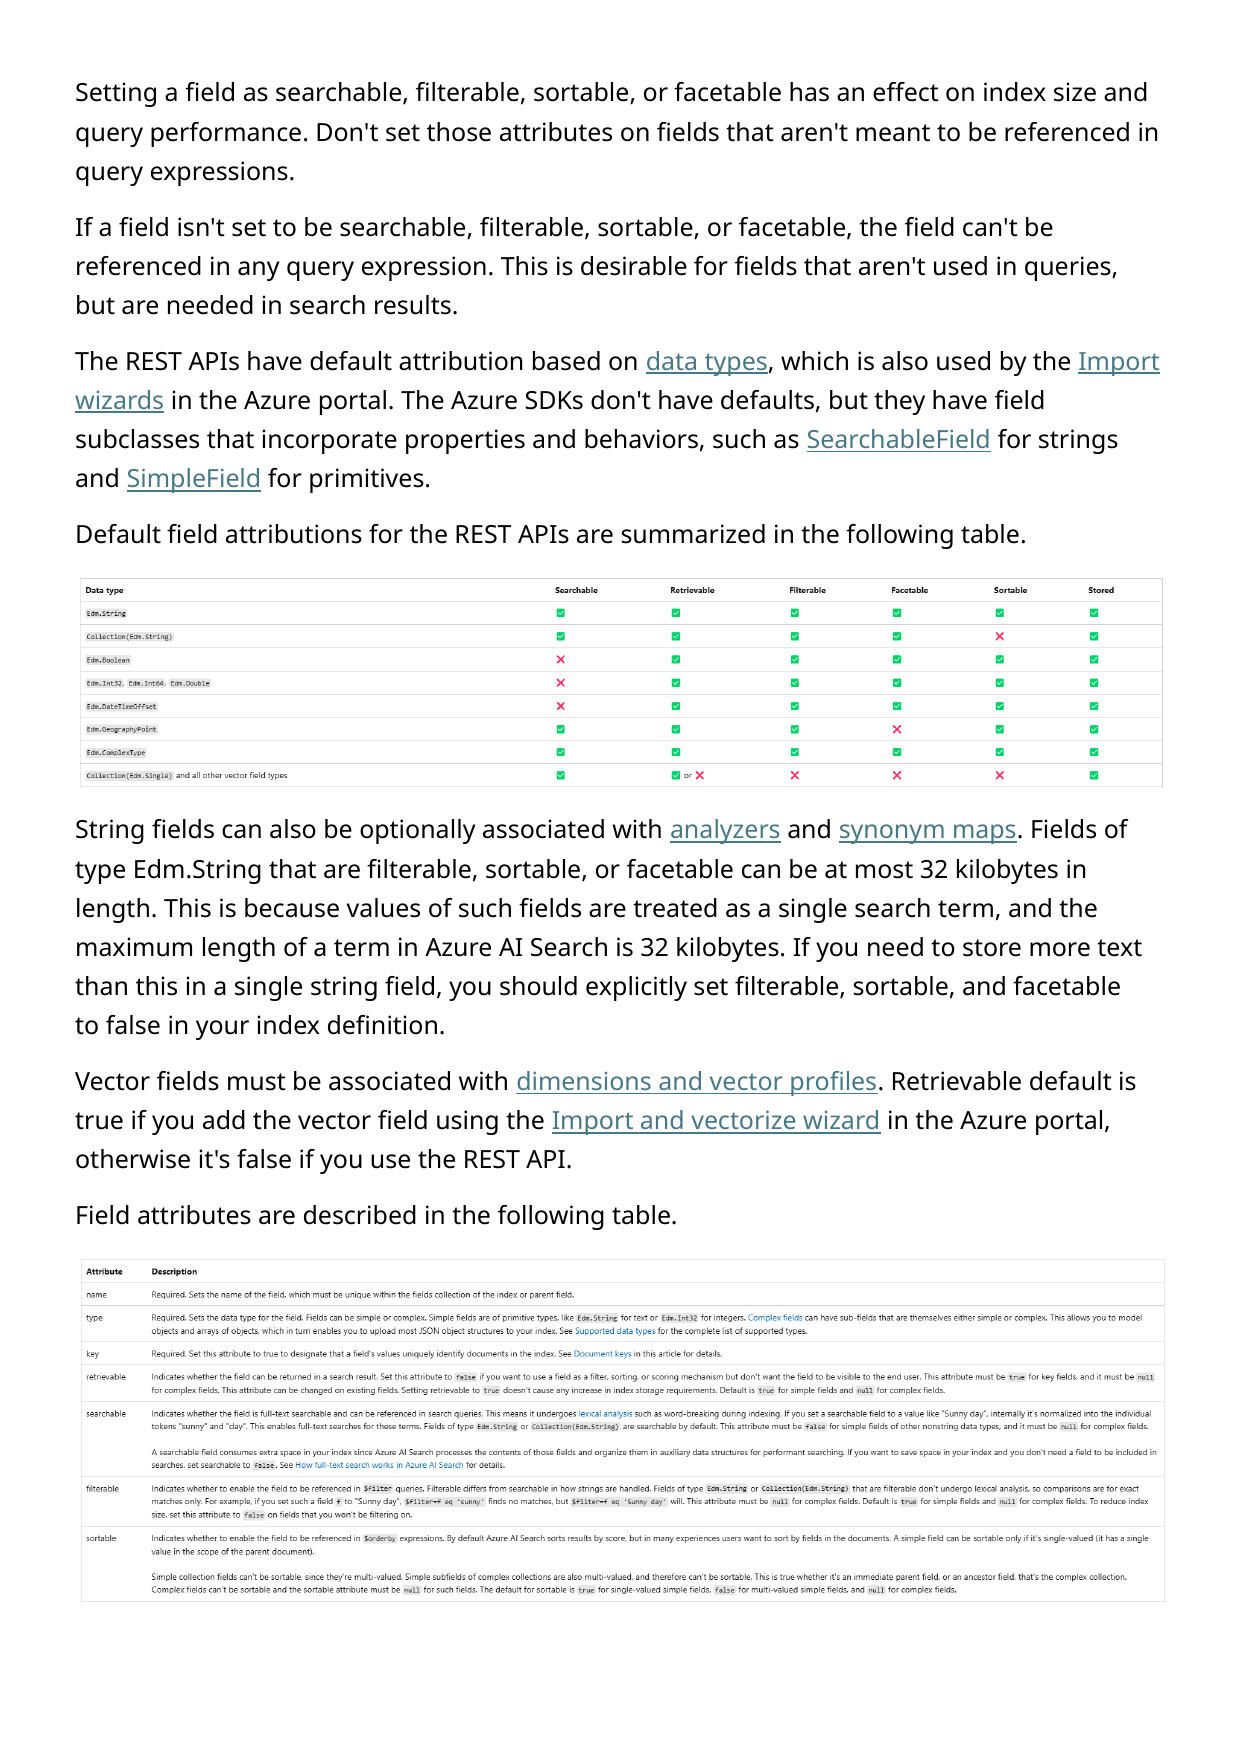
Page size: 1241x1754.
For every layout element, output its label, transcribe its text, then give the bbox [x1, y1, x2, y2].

text If a field isn't set to be searchable, filterable, sortable, or facetable, the field can't be referenced in any query expression. This is desirable for fields that aren't used in queries, but are needed in search results. [75, 209, 1165, 322]
text String fields can also be optionally associated with analyzers and synonym maps. Fields of type Edm.String that are filterable, sortable, or facetable can be at most 32 kilobytes in length. This is because values of such fields are treated as a single search term, and the maximum length of a term in Azure AI Search is 32 kilobytes. If you need to store more text than this in a single string field, you should explicitly set filterable, sortable, and facetable to false in your index definition. [75, 812, 1165, 1042]
text Default field attributions for the REST APIs are summarized in the following table. [75, 517, 1165, 551]
picture [75, 1253, 1166, 1603]
text Field attributes are described in the following table. [75, 1198, 1165, 1232]
text The REST APIs have default attribution based on data types, which is also used by the Import wizards in the Azure portal. The Azure SDKs don't have defaults, but they have field subclasses that incorporate properties and behaviors, such as SearchableField for strings and SimpleField for primitives. [75, 343, 1165, 495]
text Vector fields must be associated with dimensions and vector profiles. Retrievable default is true if you add the vector field using the Import and vectorize wizard in the Azure portal, otherwise it's false if you use the REST API. [75, 1064, 1165, 1176]
picture [75, 572, 1166, 791]
text Setting a field as searchable, filterable, sortable, or facetable has an effect on index size and query performance. Don't set those attributes on fields that aren't meant to be referenced in query expressions. [75, 75, 1165, 187]
